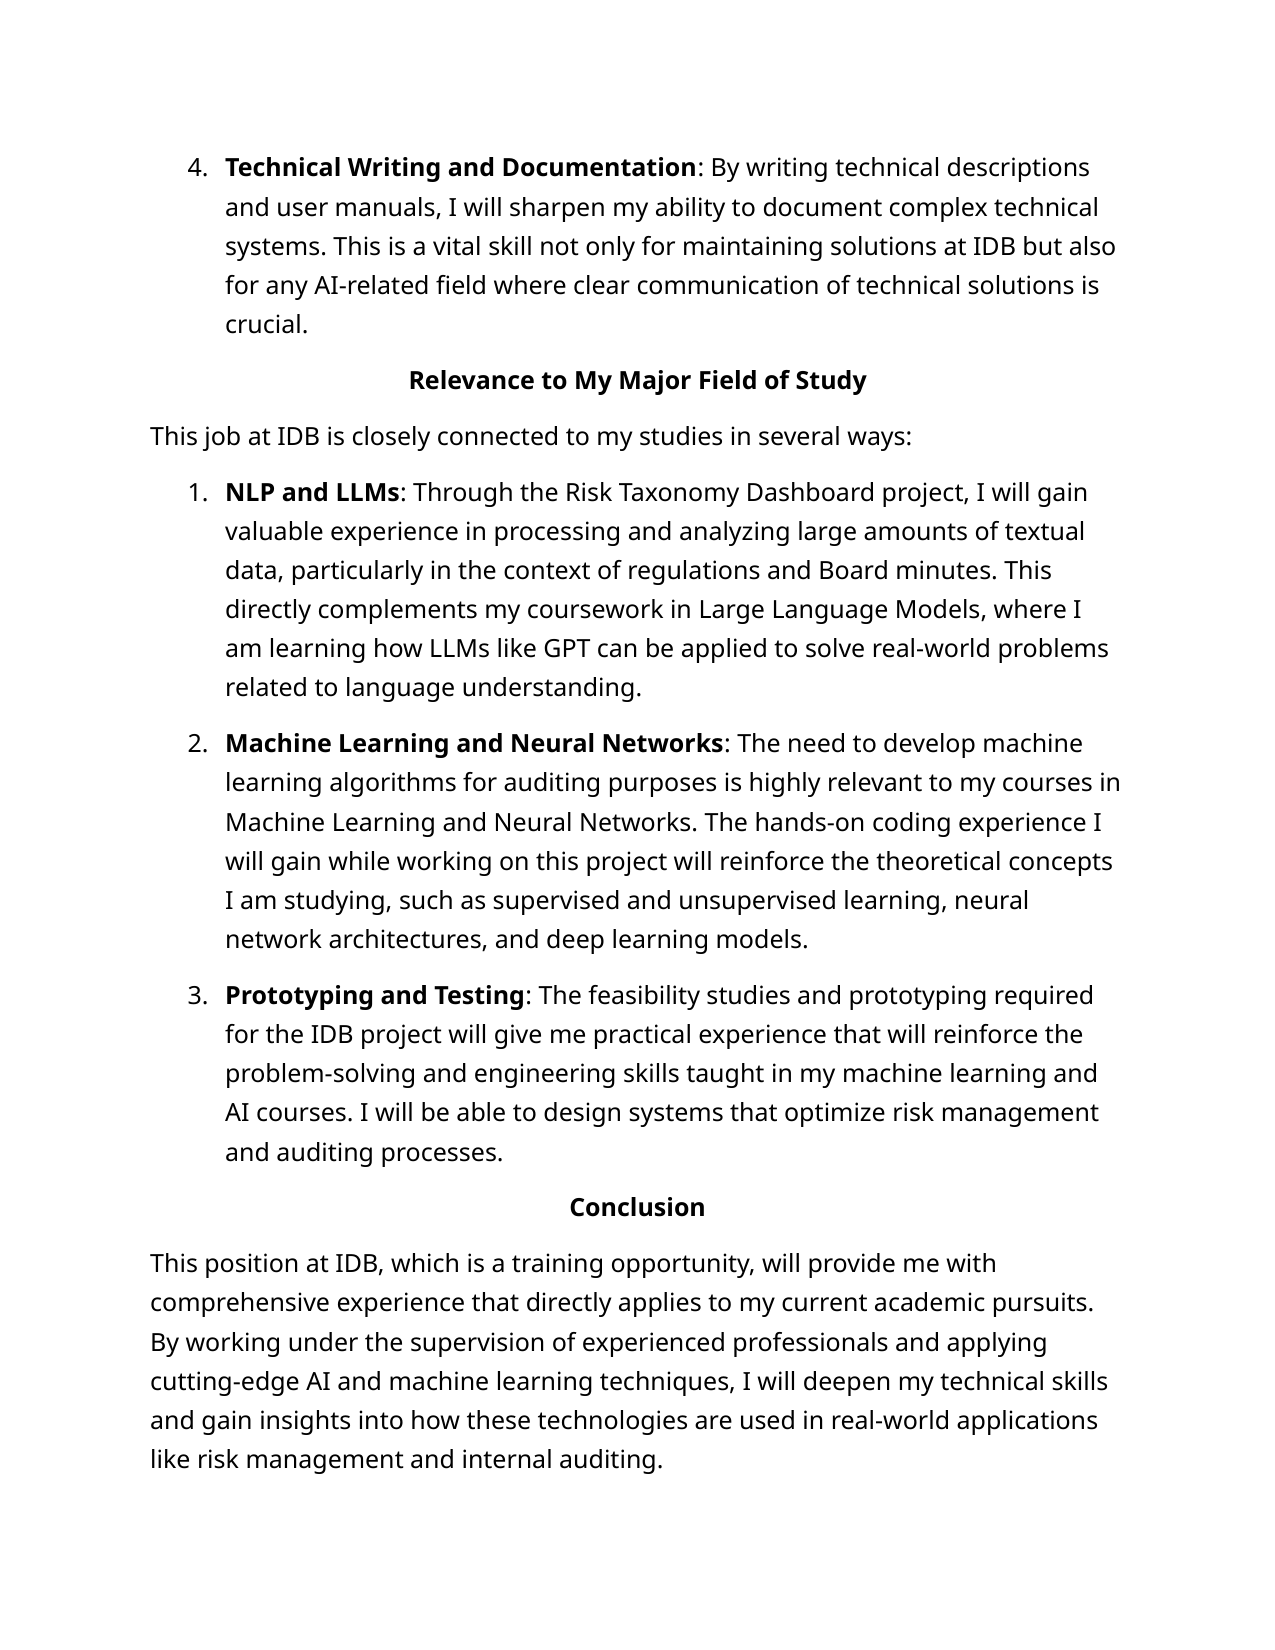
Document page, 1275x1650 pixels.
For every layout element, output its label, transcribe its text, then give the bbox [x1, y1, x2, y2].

list Technical Writing and Documentation: By writing technical descriptions and user manuals, I will sharpen my ability to document complex technical systems. This is a vital skill not only for maintaining solutions at IDB but also for any AI-related field where clear communication of technical solutions is crucial. [187, 150, 1125, 341]
text This job at IDB is closely connected to my studies in several ways: [150, 418, 1125, 452]
list NLP and LLMs: Through the Risk Taxonomy Dashboard project, I will gain valuable experience in processing and analyzing large amounts of textual data, particularly in the context of regulations and Board minutes. This directly complements my coursework in Large Language Models, where I am learning how LLMs like GPT can be applied to solve real-world problems related to language understanding. [187, 474, 1125, 704]
text Relevance to My Major Field of Study [150, 362, 1125, 397]
text Conclusion [150, 1190, 1125, 1224]
text This position at IDB, which is a training opportunity, will provide me with comprehensive experience that directly applies to my current academic pursuits. By working under the supervision of experienced professionals and applying cutting-edge AI and machine learning techniques, I will deepen my technical skills and gain insights into how these technologies are used in real-world applications like risk management and internal auditing. [150, 1246, 1125, 1476]
list Machine Learning and Neural Networks: The need to develop machine learning algorithms for auditing purposes is highly relevant to my courses in Machine Learning and Neural Networks. The hands-on coding experience I will gain while working on this project will reinforce the theoretical concepts I am studying, such as supervised and unsupervised learning, neural network architectures, and deep learning models. [187, 726, 1125, 956]
list Prototyping and Testing: The feasibility studies and prototyping required for the IDB project will give me practical experience that will reinforce the problem-solving and engineering skills taught in my machine learning and AI courses. I will be able to design systems that optimize risk management and auditing processes. [187, 977, 1125, 1168]
